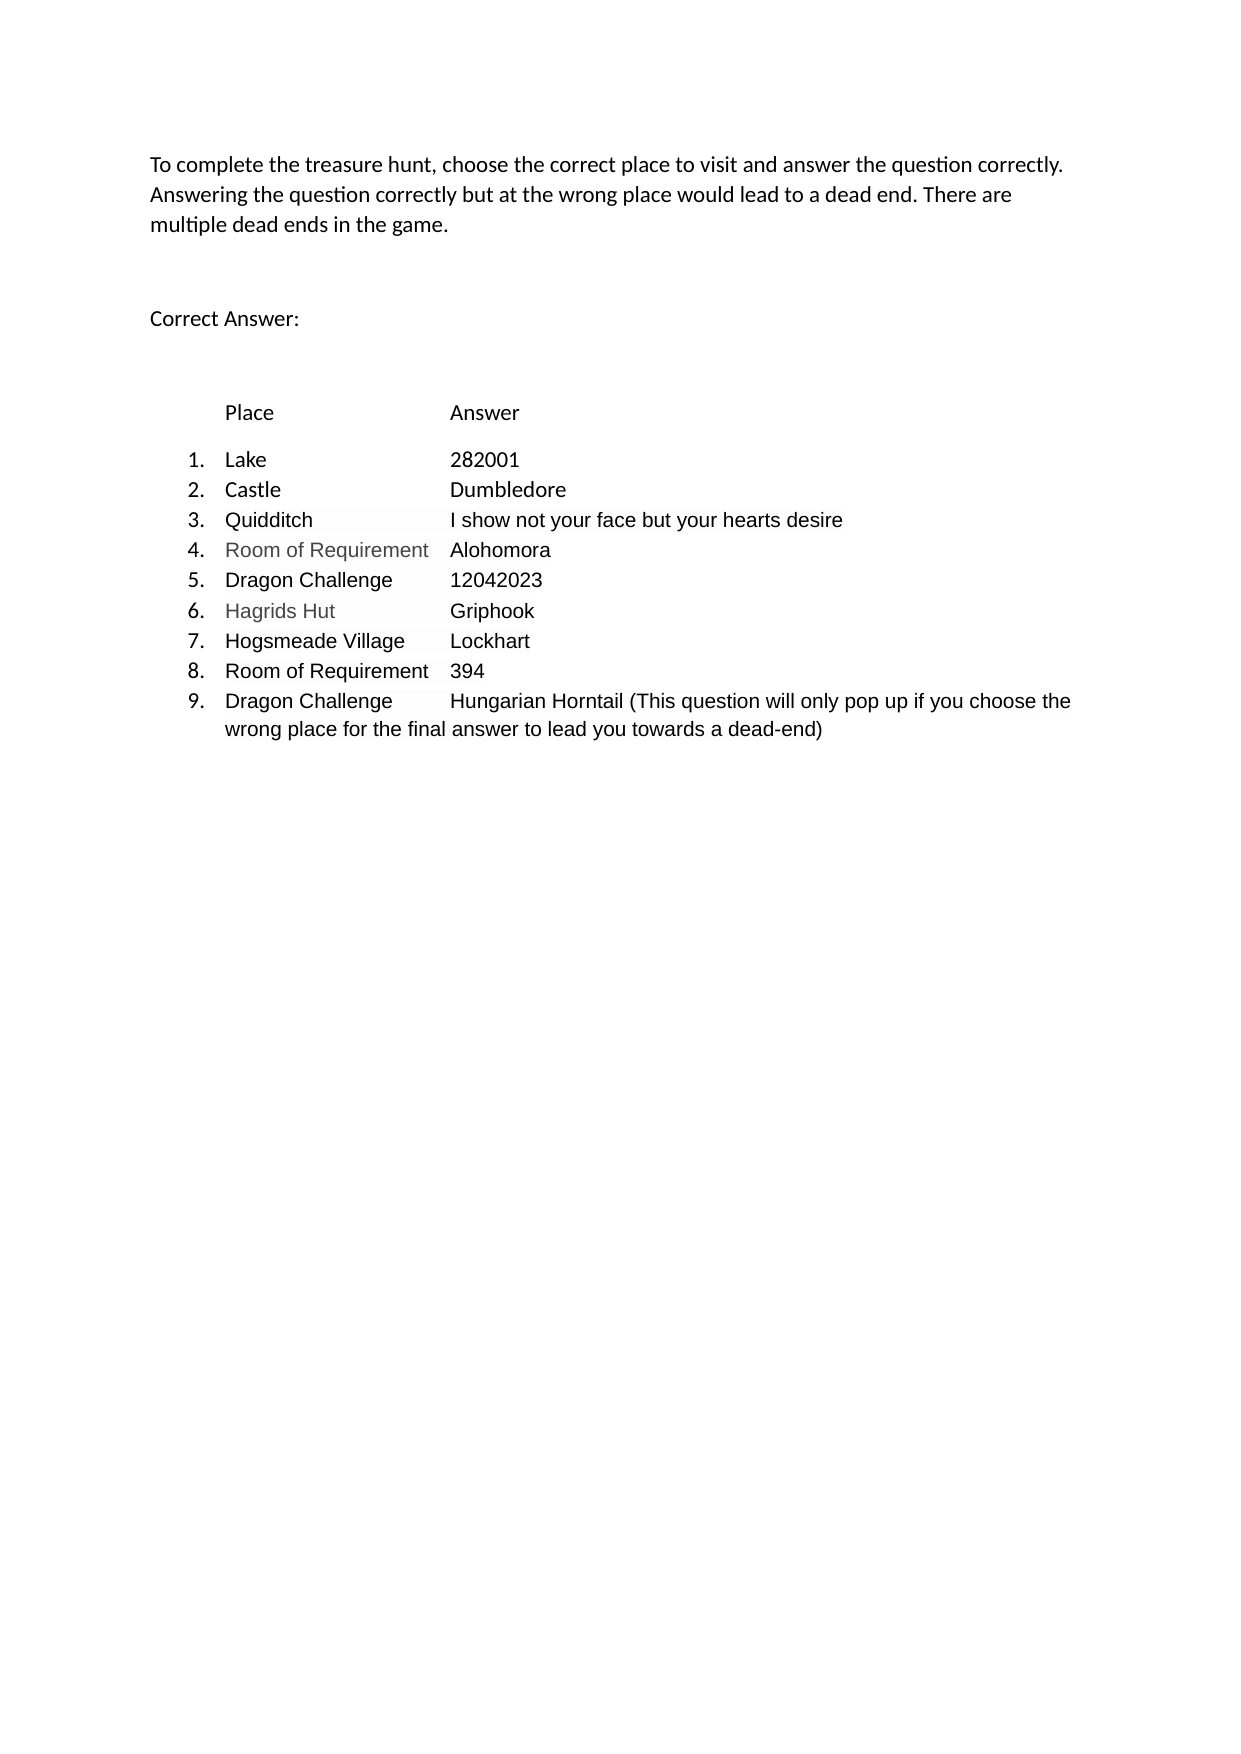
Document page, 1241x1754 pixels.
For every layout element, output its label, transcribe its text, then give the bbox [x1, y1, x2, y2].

list Dragon Challenge Hungarian Horntail (This question will only pop up if you choose the wrong place for the final answer to lead you towards a dead-end) [187, 686, 1090, 740]
text To complete the treasure hunt, choose the correct place to visit and answer the question correctly. Answering the question correctly but at the wrong place would lead to a dead end. There are multiple dead ends in the game. [150, 150, 1090, 238]
list Lake 282001 [187, 445, 1090, 473]
list Hagrids Hut Griphook [187, 596, 1090, 624]
list Quidditch I show not your face but your hearts desire [187, 505, 1090, 533]
list Castle Dumbledore [187, 475, 1090, 503]
list Room of Requirement 394 [187, 656, 1090, 684]
text Place Answer [150, 398, 1090, 426]
list Dragon Challenge 12042023 [187, 566, 1090, 594]
list Room of Requirement Alohomora [187, 535, 1090, 563]
list Hogsmeade Village Lockhart [187, 626, 1090, 654]
text Correct Answer: [150, 304, 1090, 332]
